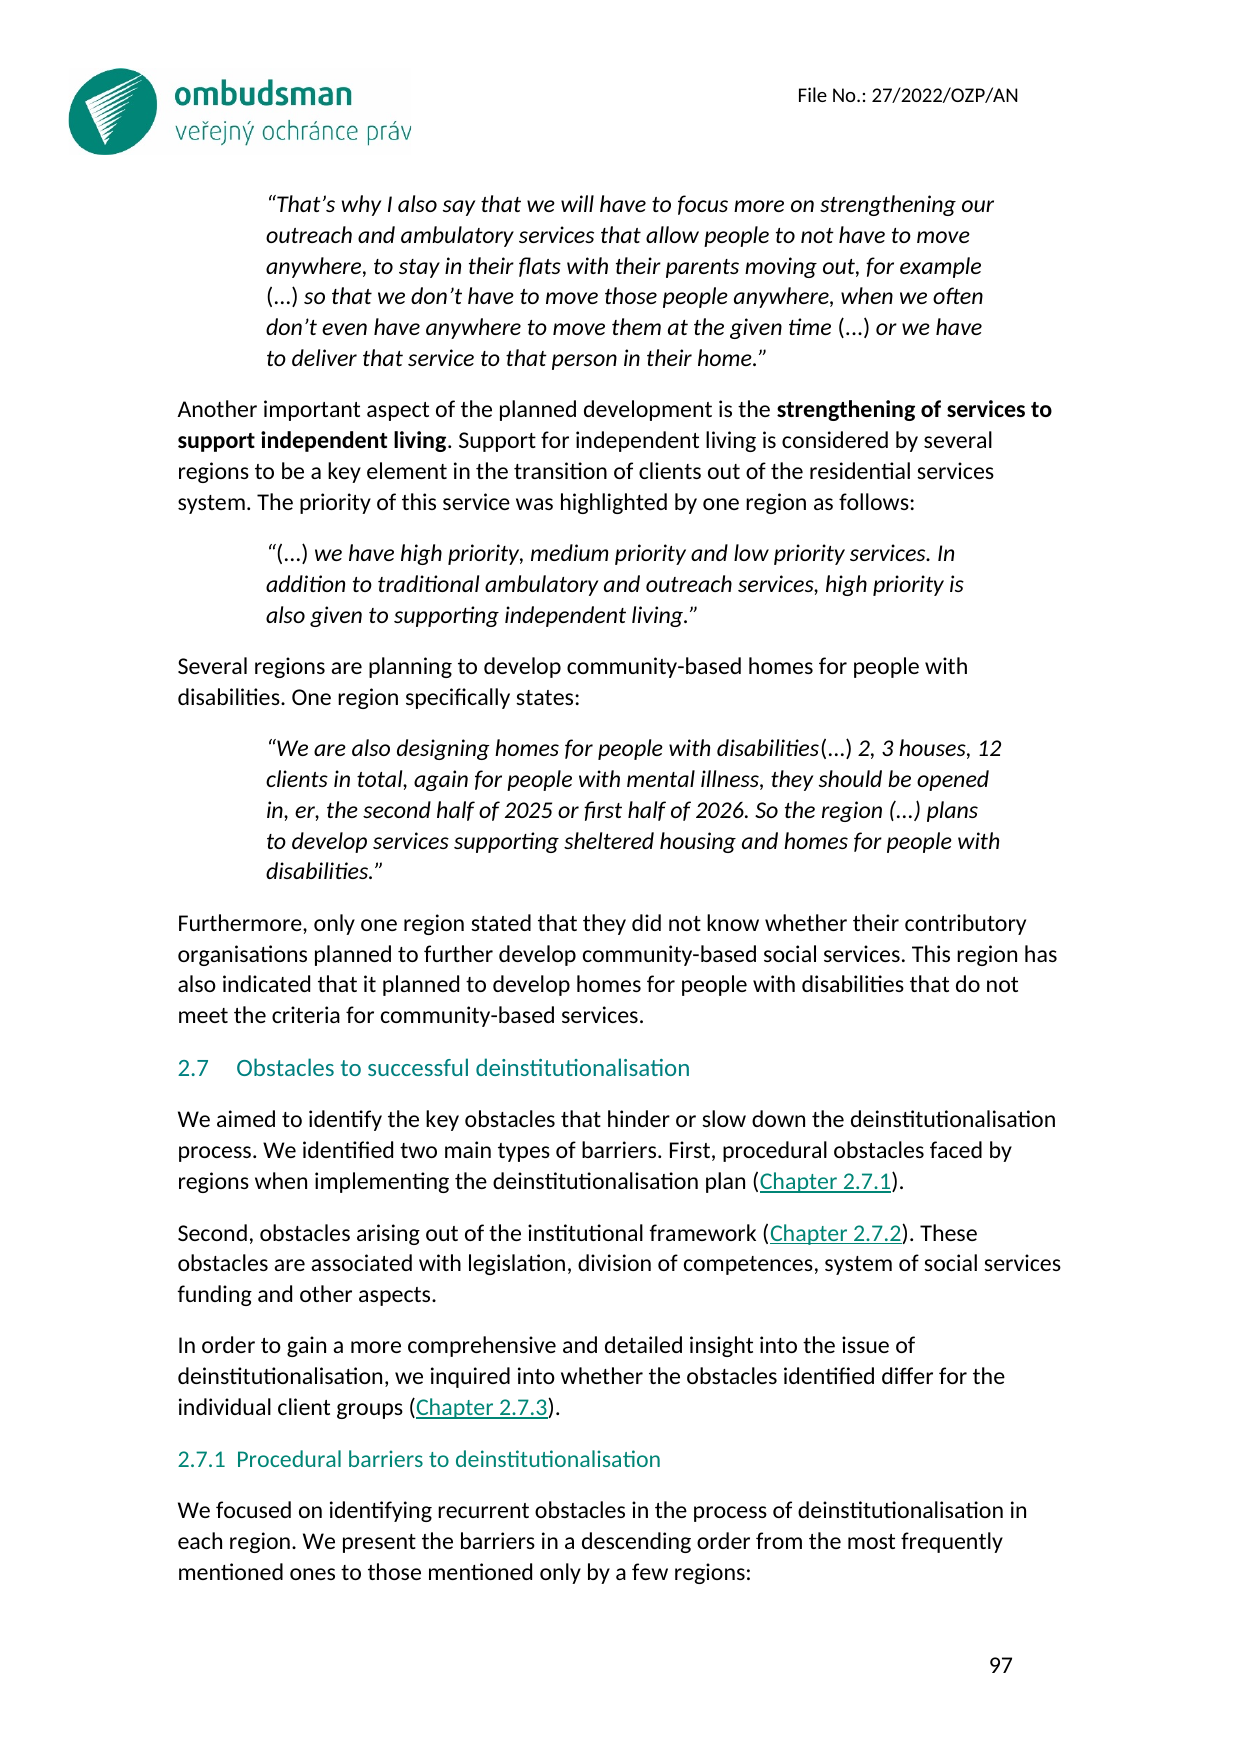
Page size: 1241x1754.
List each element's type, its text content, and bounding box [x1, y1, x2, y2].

text “We are also designing homes for people with disabilities(...) 2, 3 houses, 12 clients in total, again for people with mental illness, they should be opened in, er, the second half of 2025 or first half of 2026. So the region (...) plans to develop services supporting sheltered housing and homes for people with disabilities.” [266, 733, 1004, 886]
picture [68, 68, 412, 155]
text Second, obstacles arising out of the institutional framework (Chapter 2.7.2). These obstacles are associated with legislation, division of competences, system of social services funding and other aspects. [177, 1218, 1063, 1308]
text Furthermore, only one region stated that they did not know whether their contributory organisations planned to further develop community-based social services. This region has also indicated that it planned to develop homes for people with disabilities that do not meet the criteria for community-based services. [177, 908, 1063, 1029]
text Another important aspect of the planned development is the strengthening of services to support independent living. Support for independent living is considered by several regions to be a key element in the transition of clients out of the residential services system. The priority of this service was highlighted by one region as follows: [177, 394, 1063, 516]
subtitle Obstacles to successful deinstitutionalisation [177, 1052, 1063, 1082]
text We focused on identifying recurrent obstacles in the process of deinstitutionalisation in each region. We present the barriers in a descending order from the most frequently mentioned ones to those mentioned only by a few regions: [177, 1495, 1063, 1586]
text “That’s why I also say that we will have to focus more on strengthening our outreach and ambulatory services that allow people to not have to move anywhere, to stay in their flats with their parents moving out, for example (...) so that we don’t have to move those people anywhere, when we often don’t even have anywhere to move them at the given time (...) or we have to deliver that service to that person in their home.” [266, 189, 1004, 372]
text Several regions are planning to develop community-based homes for people with disabilities. One region specifically states: [177, 651, 1063, 711]
subtitle Procedural barriers to deinstitutionalisation [177, 1444, 1063, 1473]
text In order to gain a more comprehensive and detailed insight into the issue of deinstitutionalisation, we inquired into whether the obstacles identified differ for the individual client groups (Chapter 2.7.3). [177, 1331, 1063, 1421]
text We aimed to identify the key obstacles that hinder or slow down the deinstitutionalisation process. We identified two main types of barriers. First, procedural obstacles faced by regions when implementing the deinstitutionalisation plan (Chapter 2.7.1). [177, 1104, 1063, 1195]
text “(...) we have high priority, medium priority and low priority services. In addition to traditional ambulatory and outreach services, high priority is also given to supporting independent living.” [266, 538, 1004, 629]
